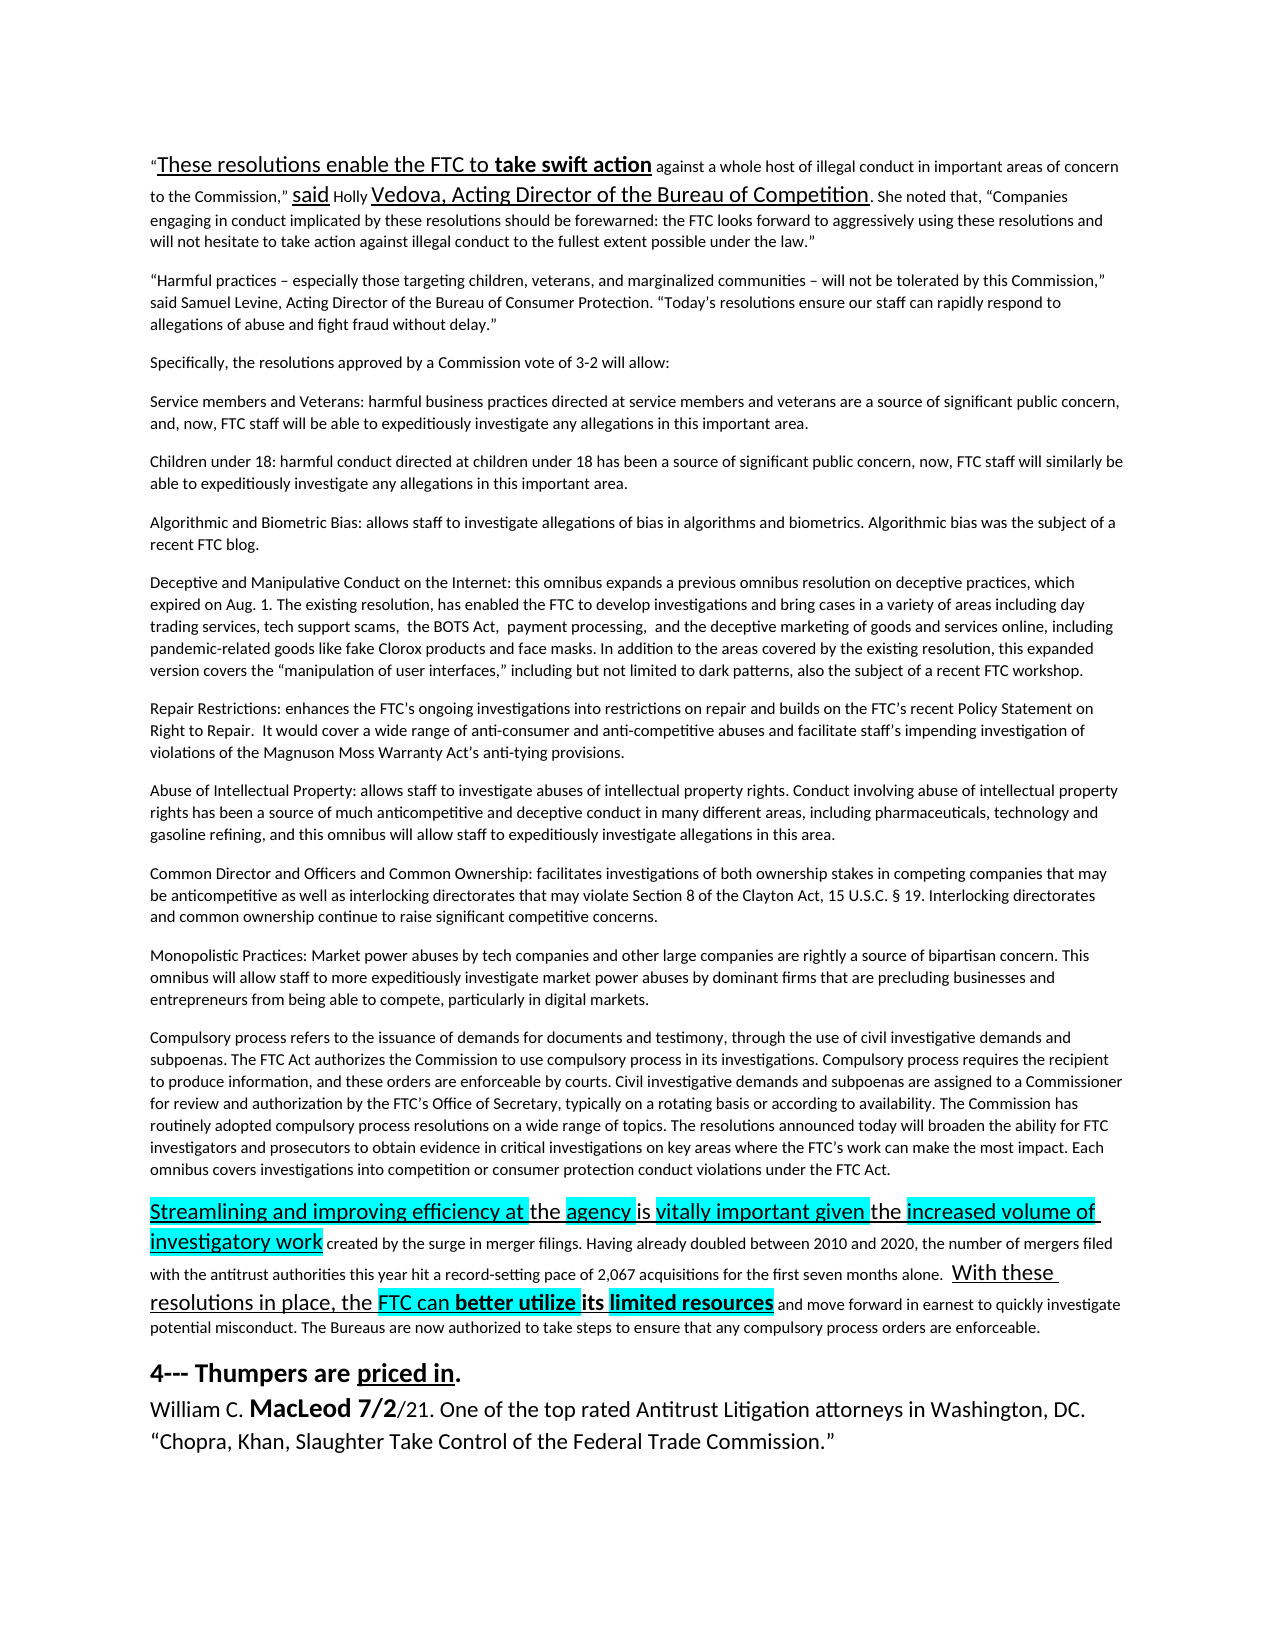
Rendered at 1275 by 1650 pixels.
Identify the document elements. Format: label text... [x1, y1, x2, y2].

text Specifically, the resolutions approved by a Commission vote of 3-2 will allow: [150, 352, 1125, 373]
text Streamlining and improving efficiency at the agency is vitally important given the increased volume of investigatory work created by the surge in merger filings. Having already doubled between 2010 and 2020, the number of mergers filed with the antitrust authorities this year hit a record-setting pace of 2,067 acquisitions for the first seven months alone. With these resolutions in place, the FTC can better utilize its limited resources and move forward in earnest to quickly investigate potential misconduct. The Bureaus are now authorized to take steps to ensure that any compulsory process orders are enforceable. [150, 1197, 1125, 1338]
text Compulsory process refers to the issuance of demands for documents and testimony, through the use of civil investigative demands and subpoenas. The FTC Act authorizes the Commission to use compulsory process in its investigations. Compulsory process requires the recipient to produce information, and these orders are enforceable by courts. Civil investigative demands and subpoenas are assigned to a Commissioner for review and authorization by the FTC’s Office of Secretary, typically on a rotating basis or according to availability. The Commission has routinely adopted compulsory process resolutions on a wide range of topics. The resolutions announced today will broaden the ability for FTC investigators and prosecutors to obtain evidence in critical investigations on key areas where the FTC’s work can make the most impact. Each omnibus covers investigations into competition or consumer protection conduct violations under the FTC Act. [150, 1027, 1125, 1179]
text “These resolutions enable the FTC to take swift action against a whole host of illegal conduct in important areas of concern to the Commission,” said Holly Vedova, Acting Director of the Bureau of Competition. She noted that, “Companies engaging in conduct implicated by these resolutions should be forewarned: the FTC looks forward to aggressively using these resolutions and will not hesitate to take action against illegal conduct to the fullest extent possible under the law.” [150, 150, 1125, 252]
text Abuse of Intellectual Property: allows staff to investigate abuses of intellectual property rights. Conduct involving abuse of intellectual property rights has been a source of much anticompetitive and deceptive conduct in many different areas, including pharmaceuticals, technology and gasoline refining, and this omnibus will allow staff to expeditiously investigate allegations in this area. [150, 781, 1125, 845]
text Repair Restrictions: enhances the FTC’s ongoing investigations into restrictions on repair and builds on the FTC’s recent Policy Statement on Right to Repair. It would cover a wide range of anti-consumer and anti-competitive abuses and facilitate staff’s impending investigation of violations of the Magnuson Moss Warranty Act’s anti-tying provisions. [150, 698, 1125, 762]
text “Harmful practices – especially those targeting children, veterans, and marginalized communities – will not be tolerated by this Commission,” said Samuel Levine, Acting Director of the Bureau of Consumer Protection. “Today’s resolutions ensure our staff can rapidly respond to allegations of abuse and fight fraud without delay.” [150, 270, 1125, 334]
text Algorithmic and Biometric Bias: allows staff to investigate allegations of bias in algorithms and biometrics. Algorithmic bias was the subject of a recent FTC blog. [150, 512, 1125, 554]
text Common Director and Officers and Common Ownership: facilitates investigations of both ownership stakes in competing companies that may be anticompetitive as well as interlocking directorates that may violate Section 8 of the Clayton Act, 15 U.S.C. § 19. Interlocking directorates and common ownership continue to raise significant competitive concerns. [150, 863, 1125, 927]
text Service members and Veterans: harmful business practices directed at service members and veterans are a source of significant public concern, and, now, FTC staff will be able to expeditiously investigate any allegations in this important area. [150, 391, 1125, 433]
text Deceptive and Manipulative Conduct on the Internet: this omnibus expands a previous omnibus resolution on deceptive practices, which expired on Aug. 1. The existing resolution, has enabled the FTC to develop investigations and bring cases in a variety of areas including day trading services, tech support scams, the BOTS Act, payment processing, and the deceptive marketing of goods and services online, including pandemic-related goods like fake Clorox products and face masks. In addition to the areas covered by the existing resolution, this expanded version covers the “manipulation of user interfaces,” including but not limited to dark patterns, also the subject of a recent FTC workshop. [150, 572, 1125, 680]
text Children under 18: harmful conduct directed at children under 18 has been a source of significant public concern, now, FTC staff will similarly be able to expeditiously investigate any allegations in this important area. [150, 451, 1125, 494]
text Monopolistic Practices: Market power abuses by tech companies and other large companies are rightly a source of bipartisan concern. This omnibus will allow staff to more expeditiously investigate market power abuses by dominant firms that are precluding businesses and entrepreneurs from being able to compete, particularly in digital markets. [150, 945, 1125, 1009]
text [150, 1392, 1125, 1455]
subtitle 4--- Thumpers are priced in. [150, 1356, 1125, 1389]
